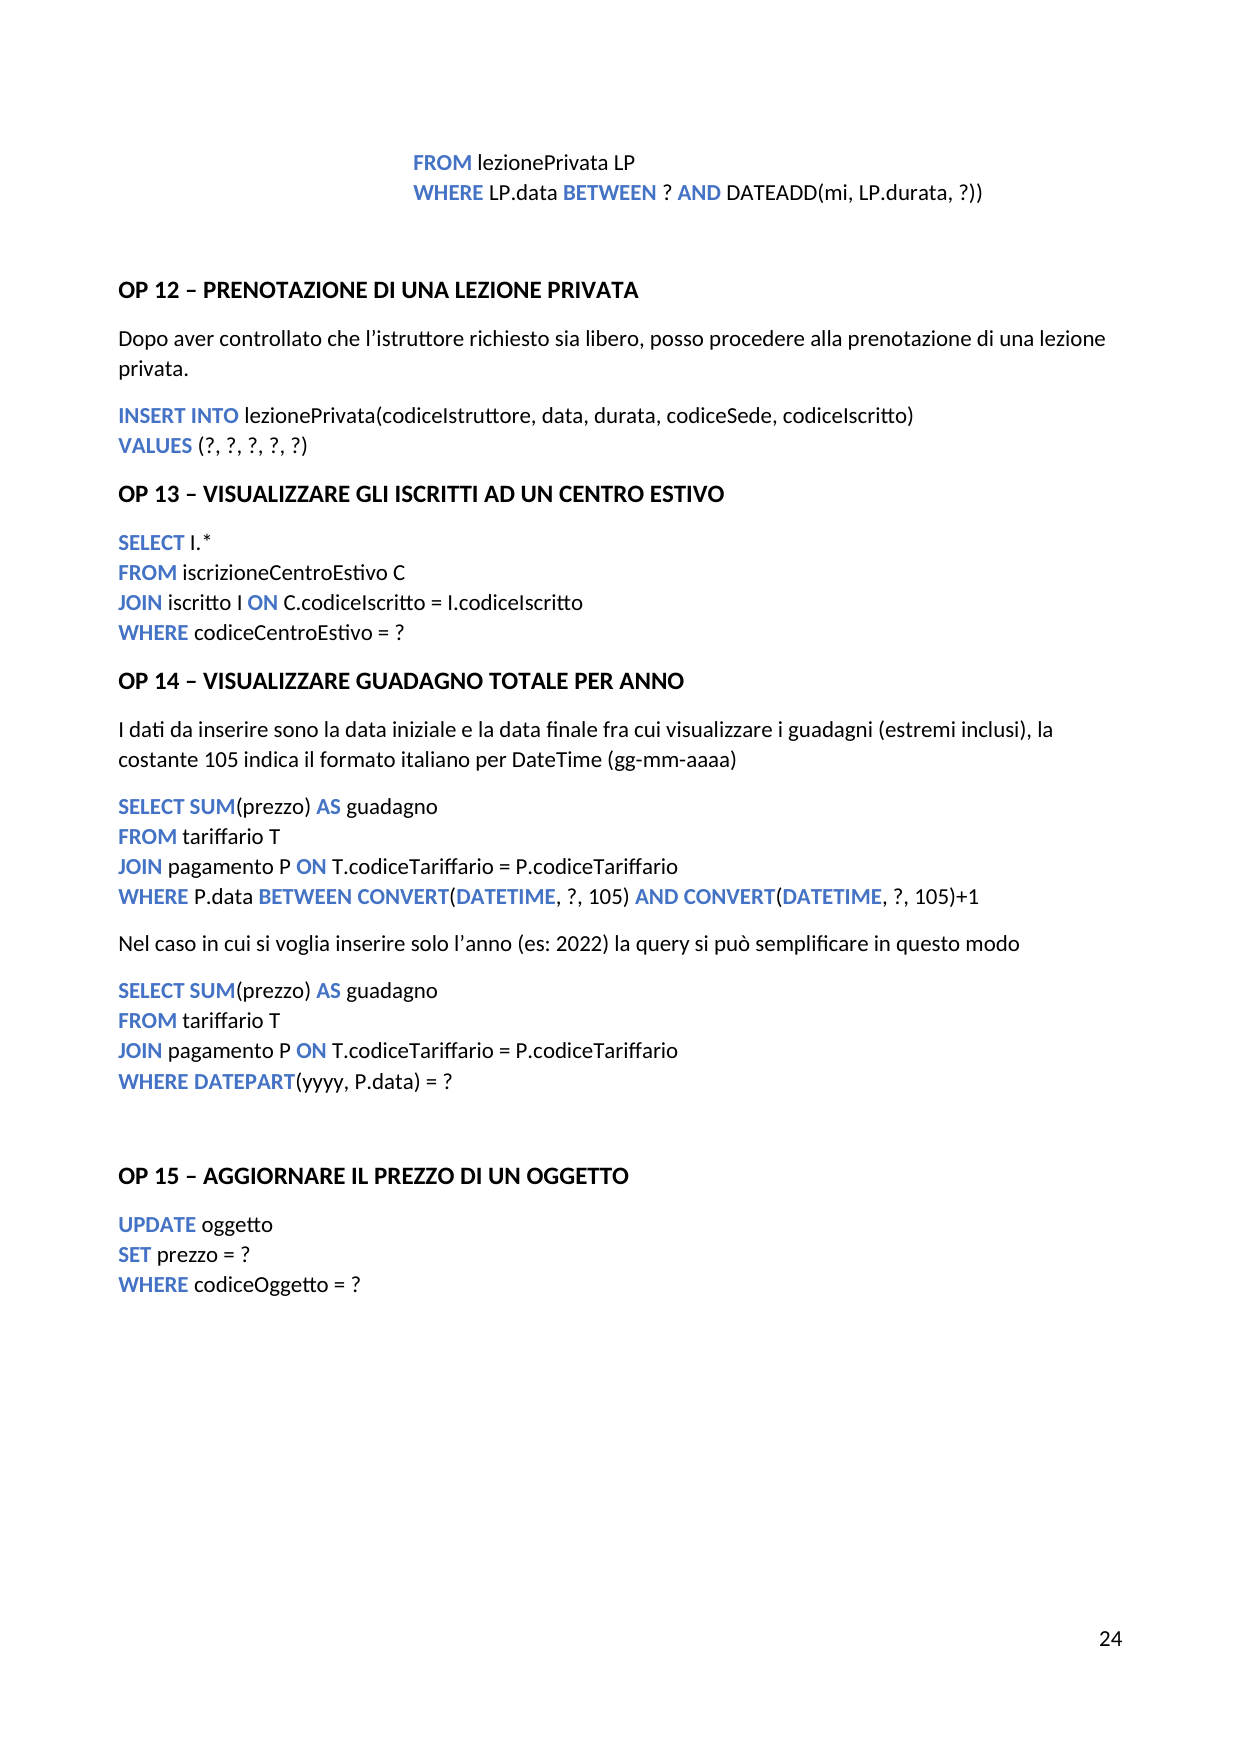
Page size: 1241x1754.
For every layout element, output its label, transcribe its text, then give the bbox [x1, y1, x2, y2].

text INSERT INTO lezionePrivata(codiceIstruttore, data, durata, codiceSede, codiceIscritto) VALUES (?, ?, ?, ?, ?) [118, 401, 1122, 459]
text OP 14 – VISUALIZZARE GUADAGNO TOTALE PER ANNO [118, 665, 1122, 696]
text SELECT I.* FROM iscrizioneCentroEstivo C JOIN iscritto I ON C.codiceIscritto = I.codiceIscritto WHERE codiceCentroEstivo = ? [118, 528, 1122, 646]
text Nel caso in cui si voglia inserire solo l’anno (es: 2022) la query si può semplificare in questo modo [118, 929, 1122, 957]
text OP 15 – AGGIORNARE IL PREZZO DI UN OGGETTO [118, 1161, 1122, 1191]
text I dati da inserire sono la data iniziale e la data finale fra cui visualizzare i guadagni (estremi inclusi), la costante 105 indica il formato italiano per DateTime (gg-mm-aaaa) [118, 715, 1122, 773]
text OP 12 – PRENOTAZIONE DI UNA LEZIONE PRIVATA [118, 274, 1122, 305]
text SELECT SUM(prezzo) AS guadagno FROM tariffario T JOIN pagamento P ON T.codiceTariffario = P.codiceTariffario WHERE P.data BETWEEN CONVERT(DATETIME, ?, 105) AND CONVERT(DATETIME, ?, 105)+1 [118, 792, 1122, 910]
text OP 13 – VISUALIZZARE GLI ISCRITTI AD UN CENTRO ESTIVO [118, 478, 1122, 508]
text Dopo aver controllato che l’istruttore richiesto sia libero, posso procedere alla prenotazione di una lezione privata. [118, 324, 1122, 382]
text SELECT SUM(prezzo) AS guadagno FROM tariffario T JOIN pagamento P ON T.codiceTariffario = P.codiceTariffario WHERE DATEPART(yyyy, P.data) = ? [118, 976, 1122, 1095]
text UPDATE oggetto SET prezzo = ? WHERE codiceOggetto = ? [118, 1210, 1122, 1298]
